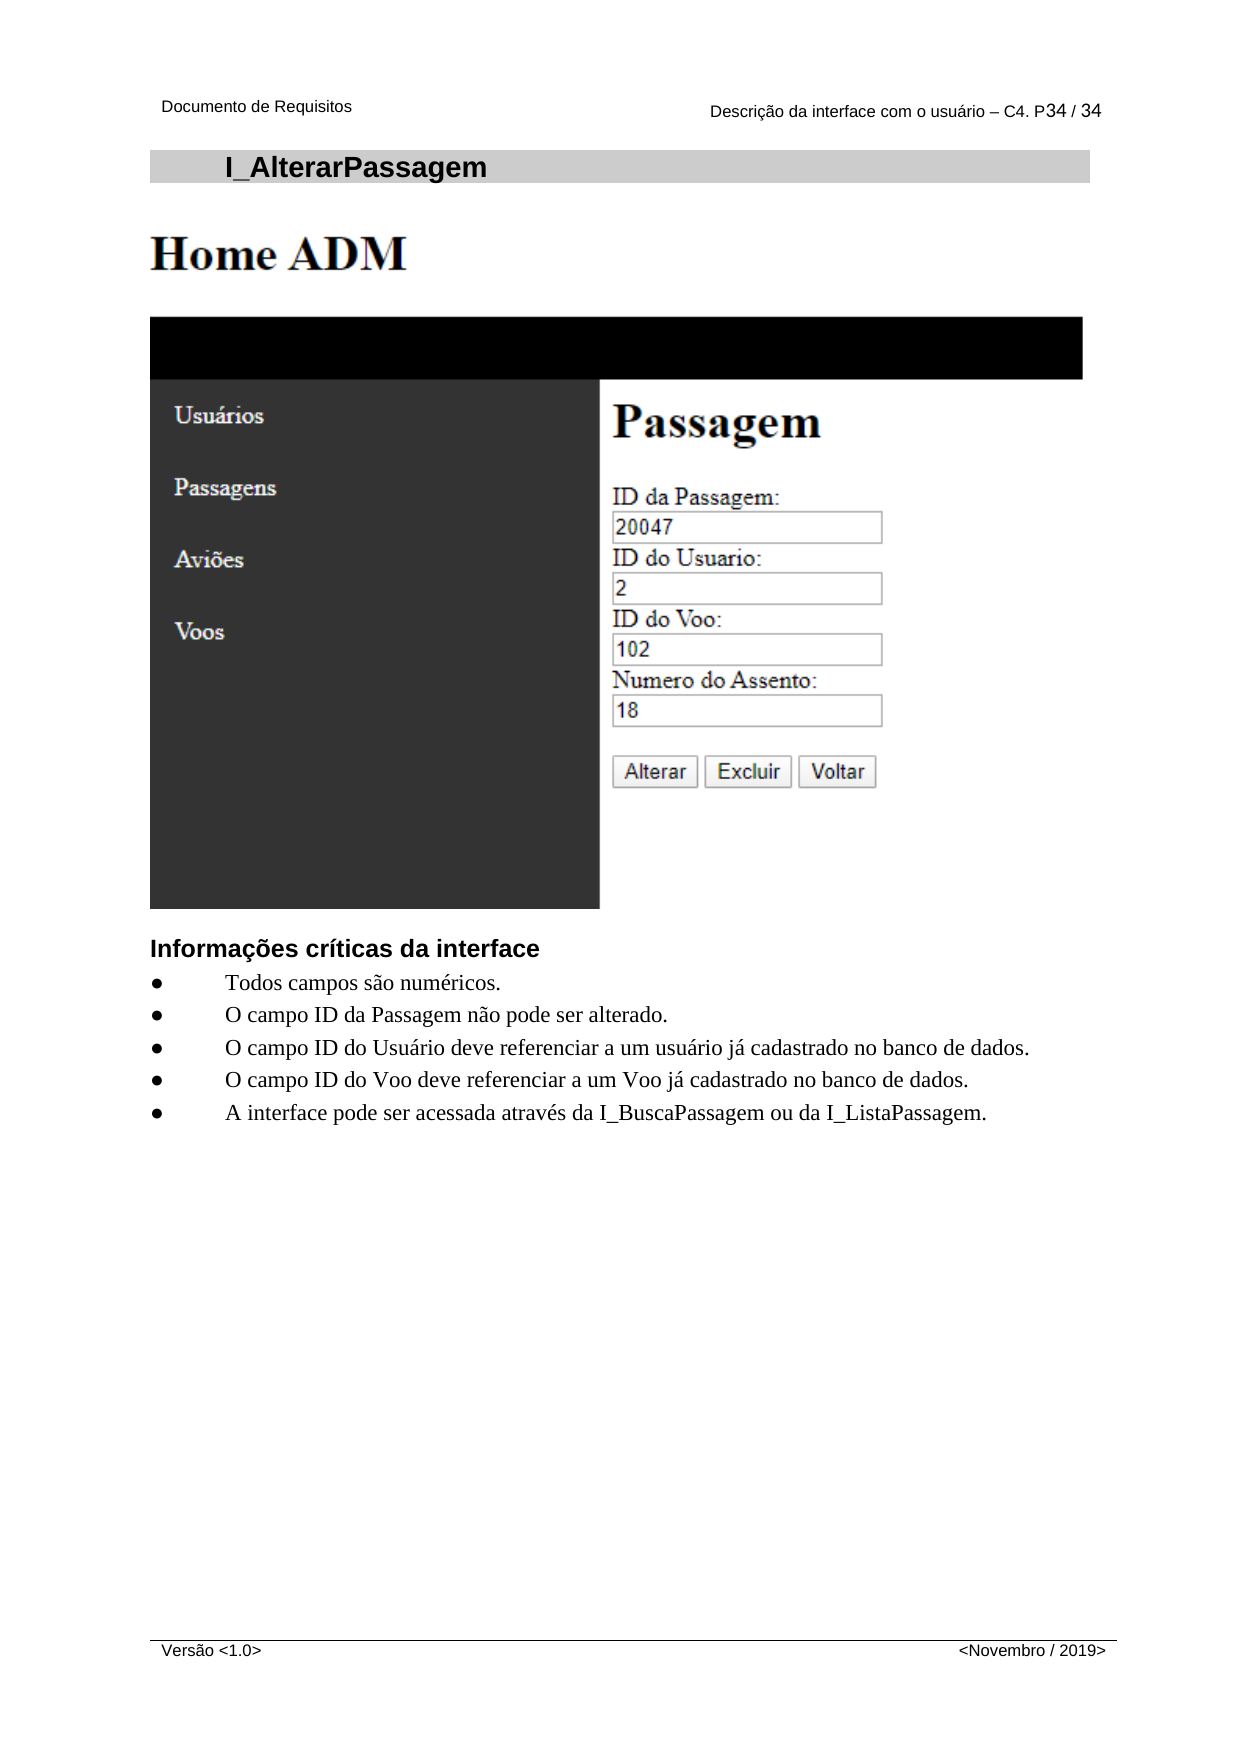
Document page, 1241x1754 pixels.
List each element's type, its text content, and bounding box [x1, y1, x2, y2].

picture [150, 196, 1083, 909]
list O campo ID do Voo deve referenciar a um Voo já cadastrado no banco de dados. [150, 1066, 1090, 1093]
subtitle I_AlterarPassagem [150, 150, 1090, 183]
text Informações críticas da interface [150, 933, 1090, 962]
list A interface pode ser acessada através da I_BuscaPassagem ou da I_ListaPassagem. [150, 1099, 1090, 1125]
list Todos campos são numéricos. [150, 968, 1090, 995]
list O campo ID do Usuário deve referenciar a um usuário já cadastrado no banco de dados. [150, 1034, 1090, 1060]
list O campo ID da Passagem não pode ser alterado. [150, 1001, 1090, 1027]
